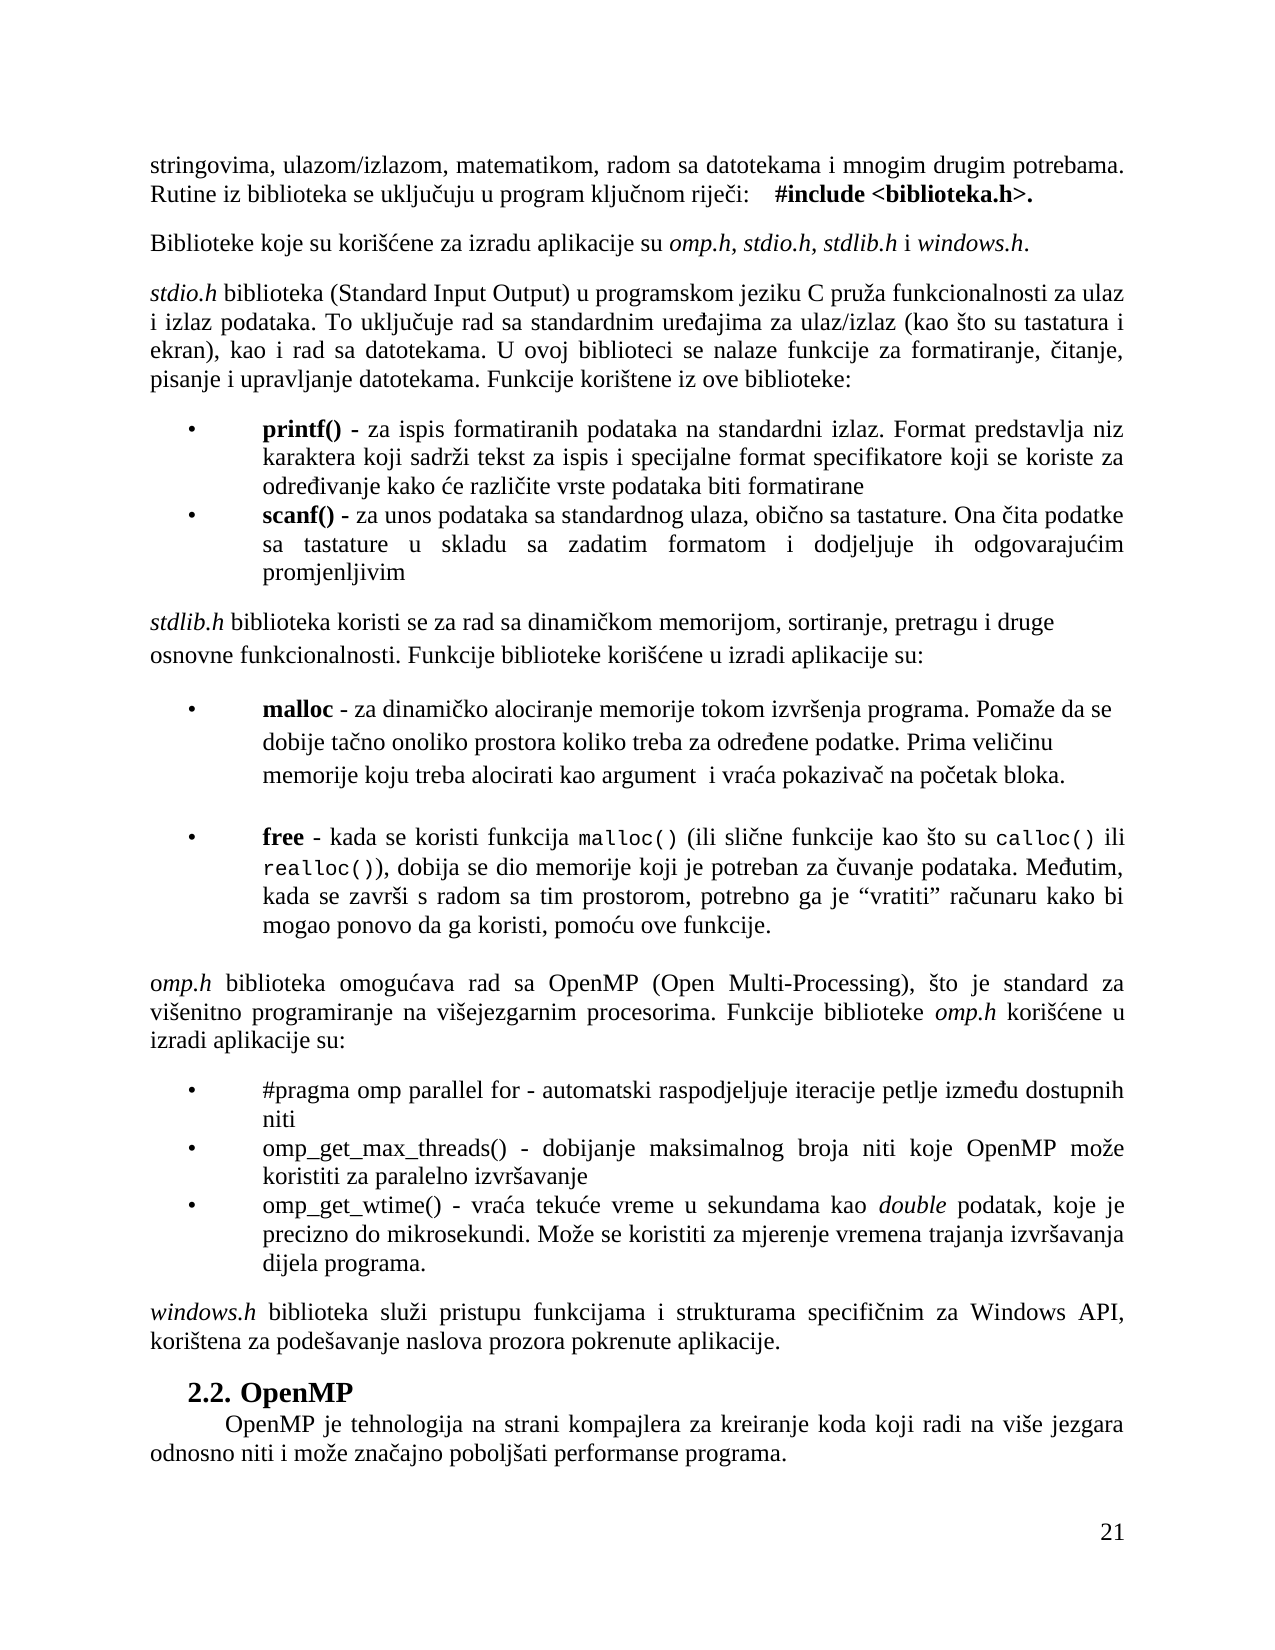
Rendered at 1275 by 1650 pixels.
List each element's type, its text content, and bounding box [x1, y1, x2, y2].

text omp.h biblioteka omogućava rad sa OpenMP (Open Multi-Processing), što je standard za višenitno programiranje na višejezgarnim procesorima. Funkcije biblioteke omp.h korišćene u izradi aplikacije su: [150, 968, 1125, 1054]
text stdio.h biblioteka (Standard Input Output) u programskom jeziku C pruža funkcionalnosti za ulaz i izlaz podataka. To uključuje rad sa standardnim uređajima za ulaz/izlaz (kao što su tastatura i ekran), kao i rad sa datotekama. U ovoj biblioteci se nalaze funkcije za formatiranje, čitanje, pisanje i upravljanje datotekama. Funkcije korištene iz ove biblioteke: [150, 278, 1125, 393]
text Biblioteke koje su korišćene za izradu aplikacije su omp.h, stdio.h, stdlib.h i windows.h. [150, 228, 1125, 257]
text stdlib.h biblioteka koristi se za rad sa dinamičkom memorijom, sortiranje, pretragu i druge osnovne funkcionalnosti. Funkcije biblioteke korišćene u izradi aplikacije su: [150, 607, 1125, 669]
subtitle OpenMP [187, 1376, 1125, 1409]
text OpenMP je tehnologija na strani kompajlera za kreiranje koda koji radi na više jezgara odnosno niti i može značajno poboljšati performanse programa. [150, 1409, 1125, 1467]
list malloc - za dinamičko alociranje memorije tokom izvršenja programa. Pomaže da se dobije tačno onoliko prostora koliko treba za određene podatke. Prima veličinu memorije koju treba alocirati kao argument i vraća pokazivač na početak bloka. [187, 694, 1125, 789]
text windows.h biblioteka služi pristupu funkcijama i strukturama specifičnim za Windows API, korištena za podešavanje naslova prozora pokrenute aplikacije. [150, 1297, 1125, 1355]
list printf() - za ispis formatiranih podataka na standardni izlaz. Format predstavlja niz karaktera koji sadrži tekst za ispis i specijalne format specifikatore koji se koriste za određivanje kako će različite vrste podataka biti formatirane [187, 414, 1125, 500]
list omp_get_wtime() - vraća tekuće vreme u sekundama kao double podatak, koje je precizno do mikrosekundi. Može se koristiti za mjerenje vremena trajanja izvršavanja dijela programa. [187, 1190, 1125, 1276]
list #pragma omp parallel for - automatski raspodjeljuje iteracije petlje između dostupnih niti [187, 1075, 1125, 1133]
list omp_get_max_threads() - dobijanje maksimalnog broja niti koje OpenMP može koristiti za paralelno izvršavanje [187, 1133, 1125, 1190]
list scanf() - za unos podataka sa standardnog ulaza, obično sa tastature. Ona čita podatke sa tastature u skladu sa zadatim formatom i dodjeljuje ih odgovarajućim promjenljivim [187, 500, 1125, 586]
list free - kada se koristi funkcija malloc() (ili slične funkcije kao što su calloc() ili realloc()), dobija se dio memorije koji je potreban za čuvanje podataka. Međutim, kada se završi s radom sa tim prostorom, potrebno ga je “vratiti” računaru kako bi mogao ponovo da ga koristi, pomoću ove funkcije. [187, 822, 1125, 939]
